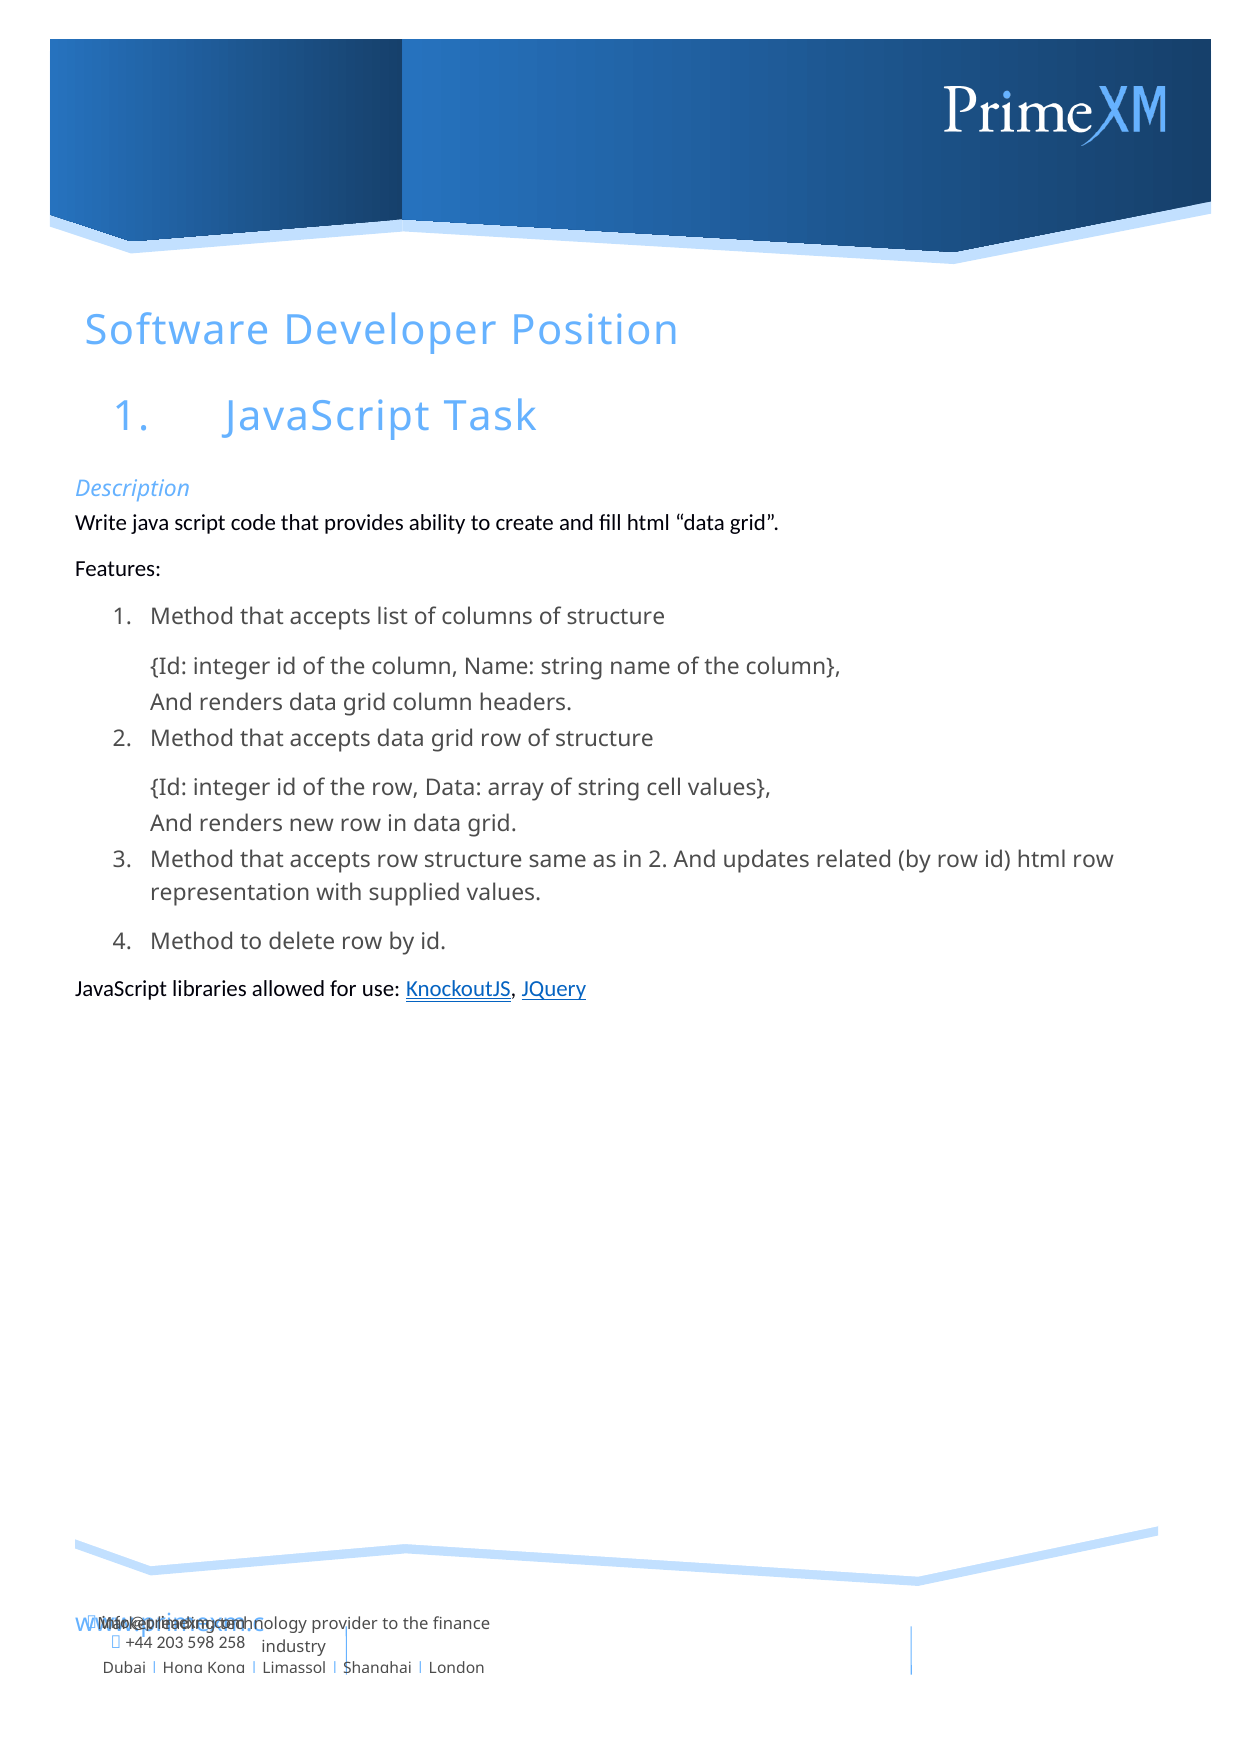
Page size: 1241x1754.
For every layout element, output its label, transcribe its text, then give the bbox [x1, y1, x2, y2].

list Method that accepts data grid row of structure [112, 721, 1165, 753]
list Method to delete row by id. [112, 925, 1165, 956]
subtitle Description [75, 472, 1165, 503]
list Method that accepts row structure same as in 2. And updates related (by row id) html row representation with supplied values. [112, 843, 1165, 907]
title Software Developer Position [84, 300, 1162, 357]
text Features: [75, 554, 1165, 582]
text Write java script code that provides ability to create and fill html “data grid”. [75, 508, 1165, 536]
subtitle JavaScript Task [112, 386, 1165, 443]
list Method that accepts list of columns of structure [112, 600, 1165, 631]
picture [943, 86, 1166, 146]
list And renders new row in data grid. [150, 807, 1165, 838]
text JavaScript libraries allowed for use: KnockoutJS, JQuery [75, 974, 1165, 1003]
list {Id: integer id of the row, Data: array of string cell values}, [150, 771, 1165, 802]
list And renders data grid column headers. [150, 686, 1165, 717]
list {Id: integer id of the column, Name: string name of the column}, [150, 649, 1165, 681]
